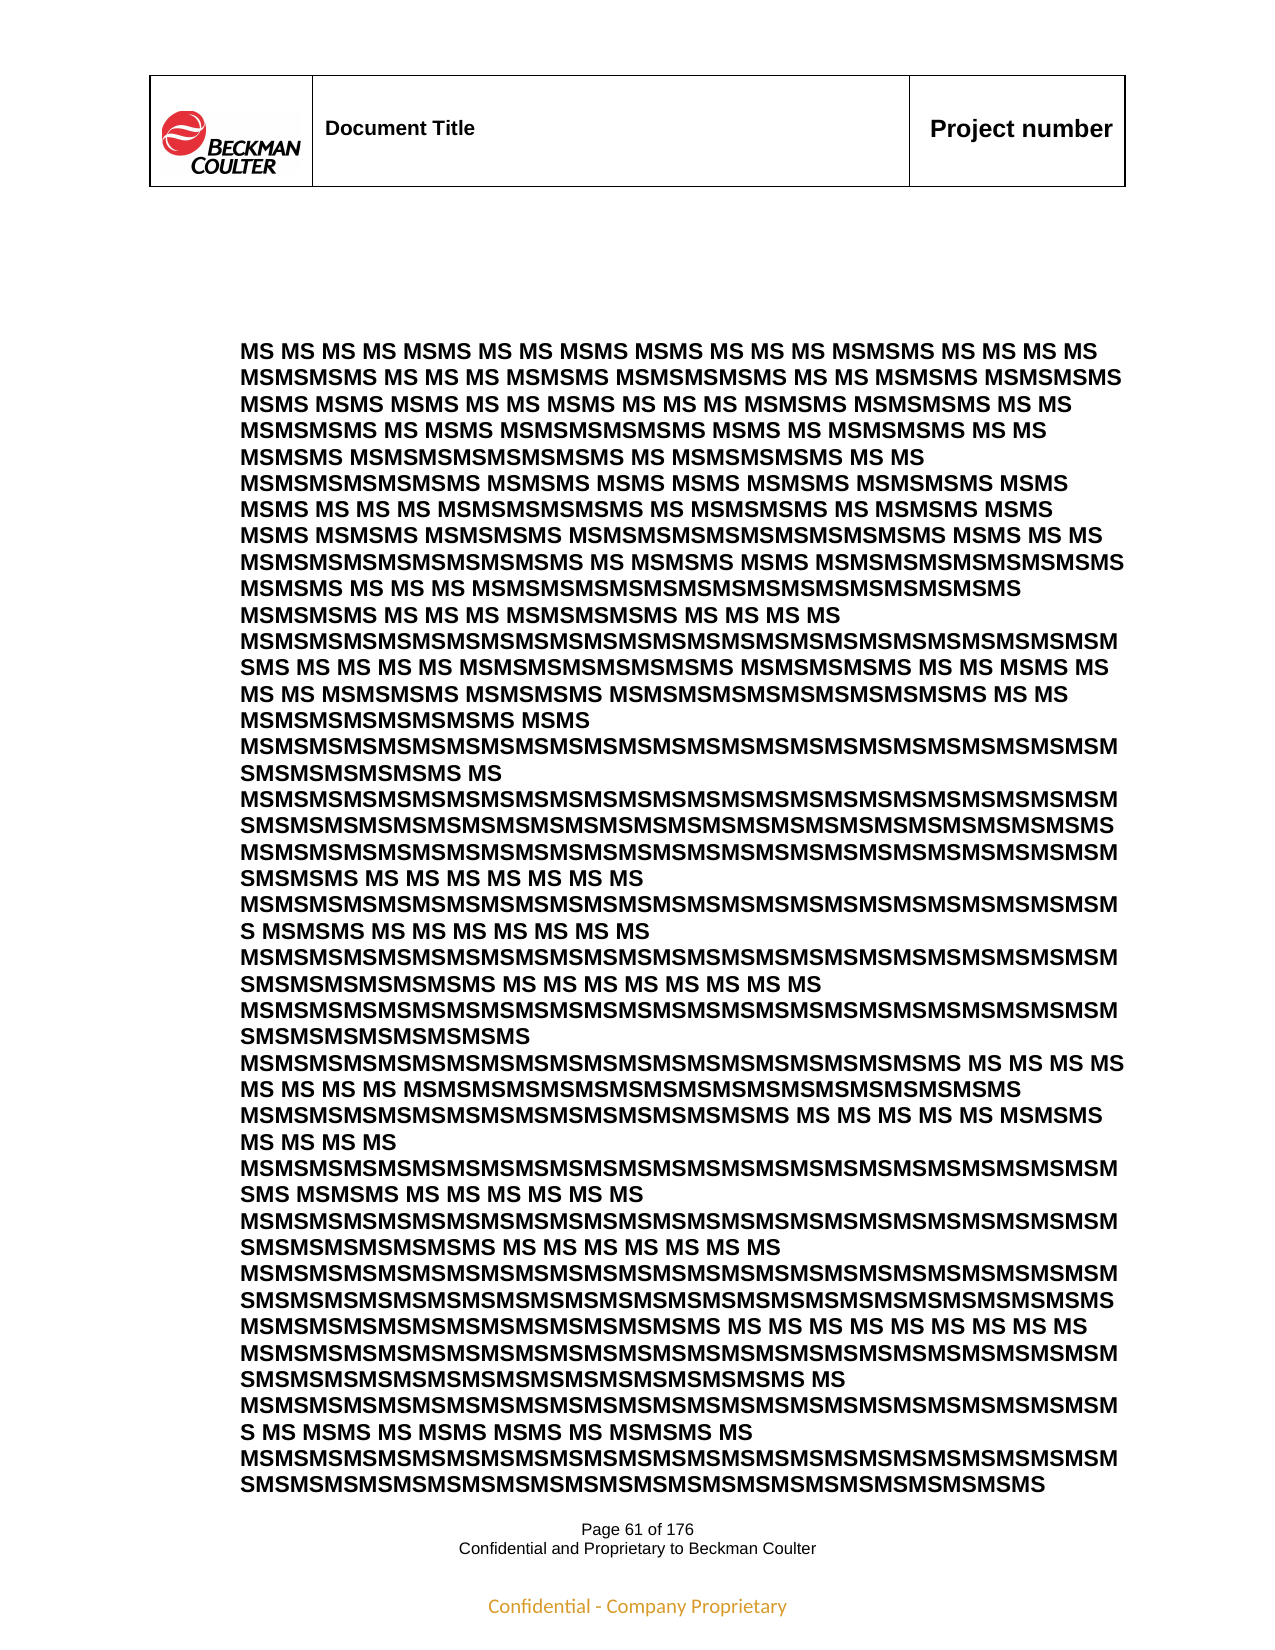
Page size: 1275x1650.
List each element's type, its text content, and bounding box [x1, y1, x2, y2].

picture [162, 111, 301, 174]
